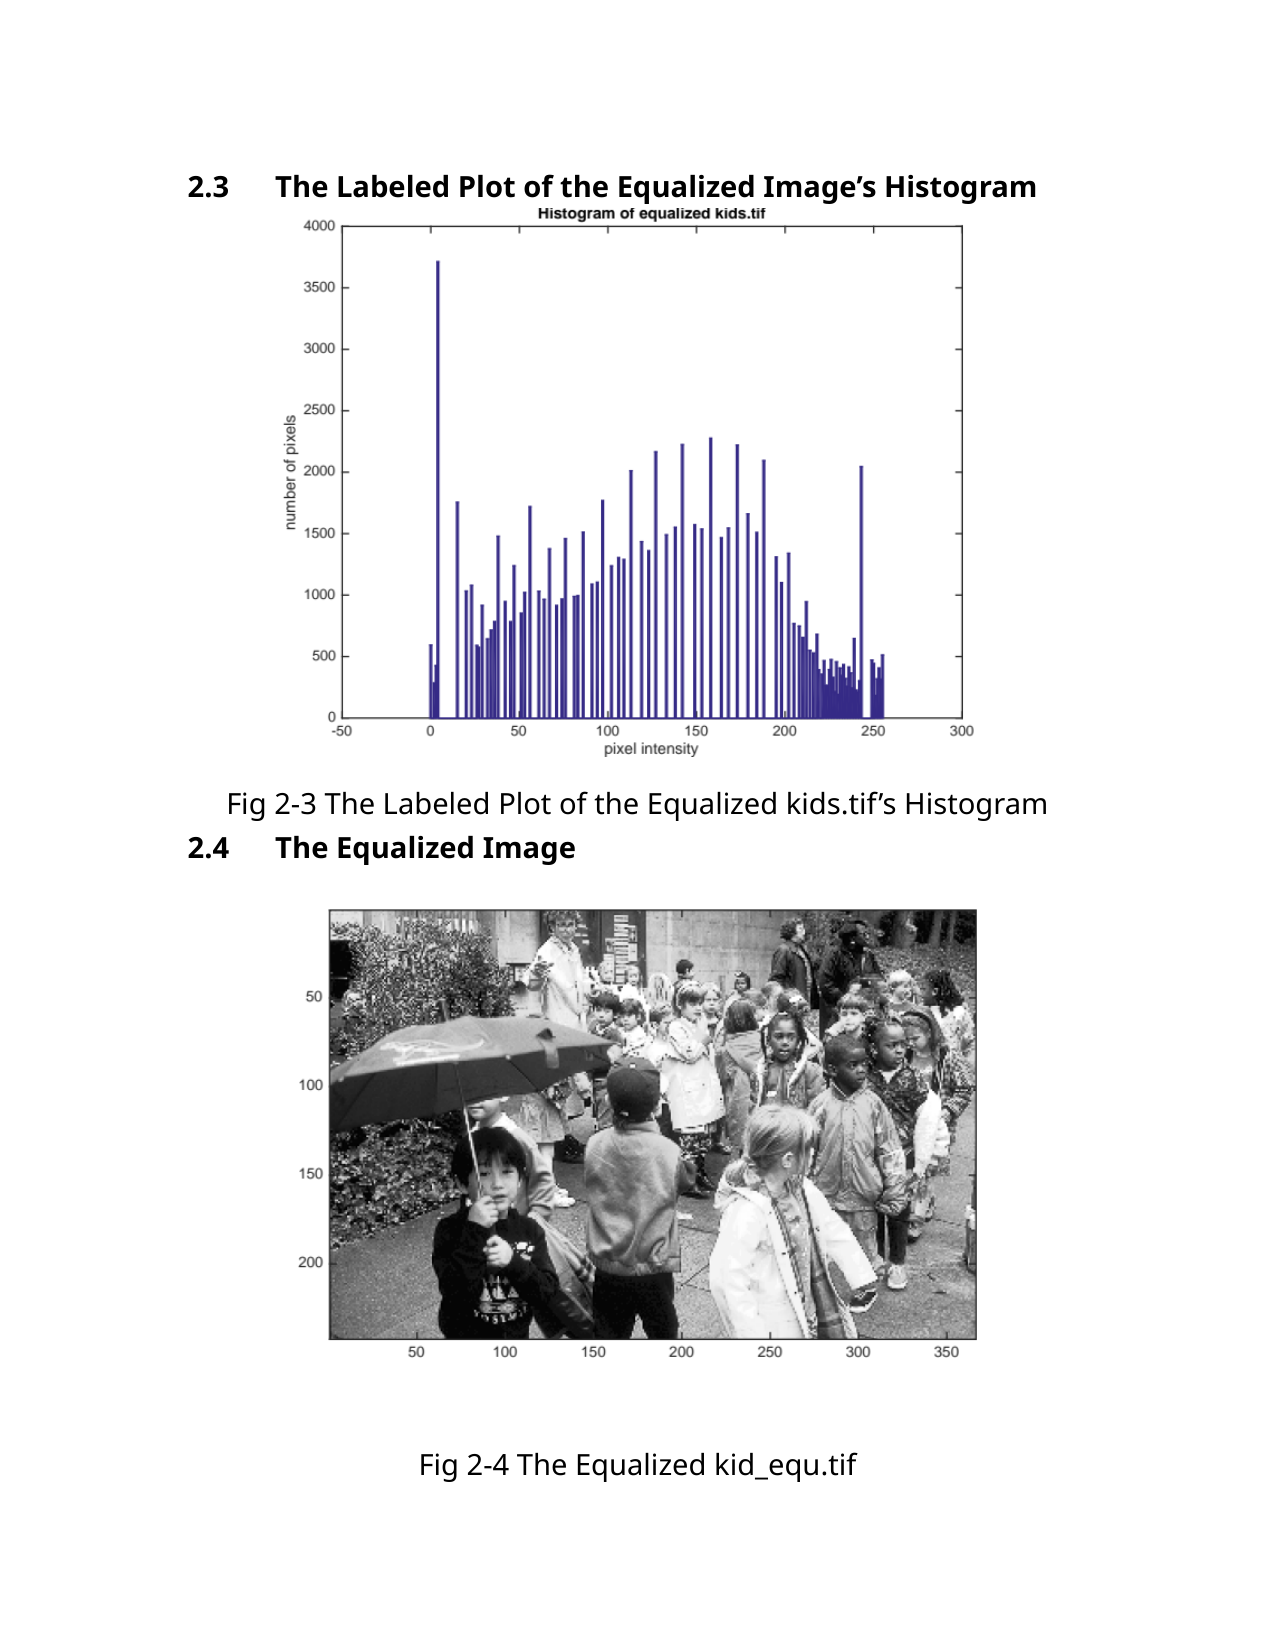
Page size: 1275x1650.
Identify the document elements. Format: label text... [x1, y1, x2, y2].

text 2.3 The Labeled Plot of the Equalized Image’s Histogram [187, 164, 1087, 208]
text 2.4 The Equalized Image [187, 825, 1087, 869]
text Fig 2-3 The Labeled Plot of the Equalized kids.tif’s Histogram [187, 781, 1087, 825]
text Fig 2-4 The Equalized kid_equ.tif [187, 1442, 1087, 1486]
